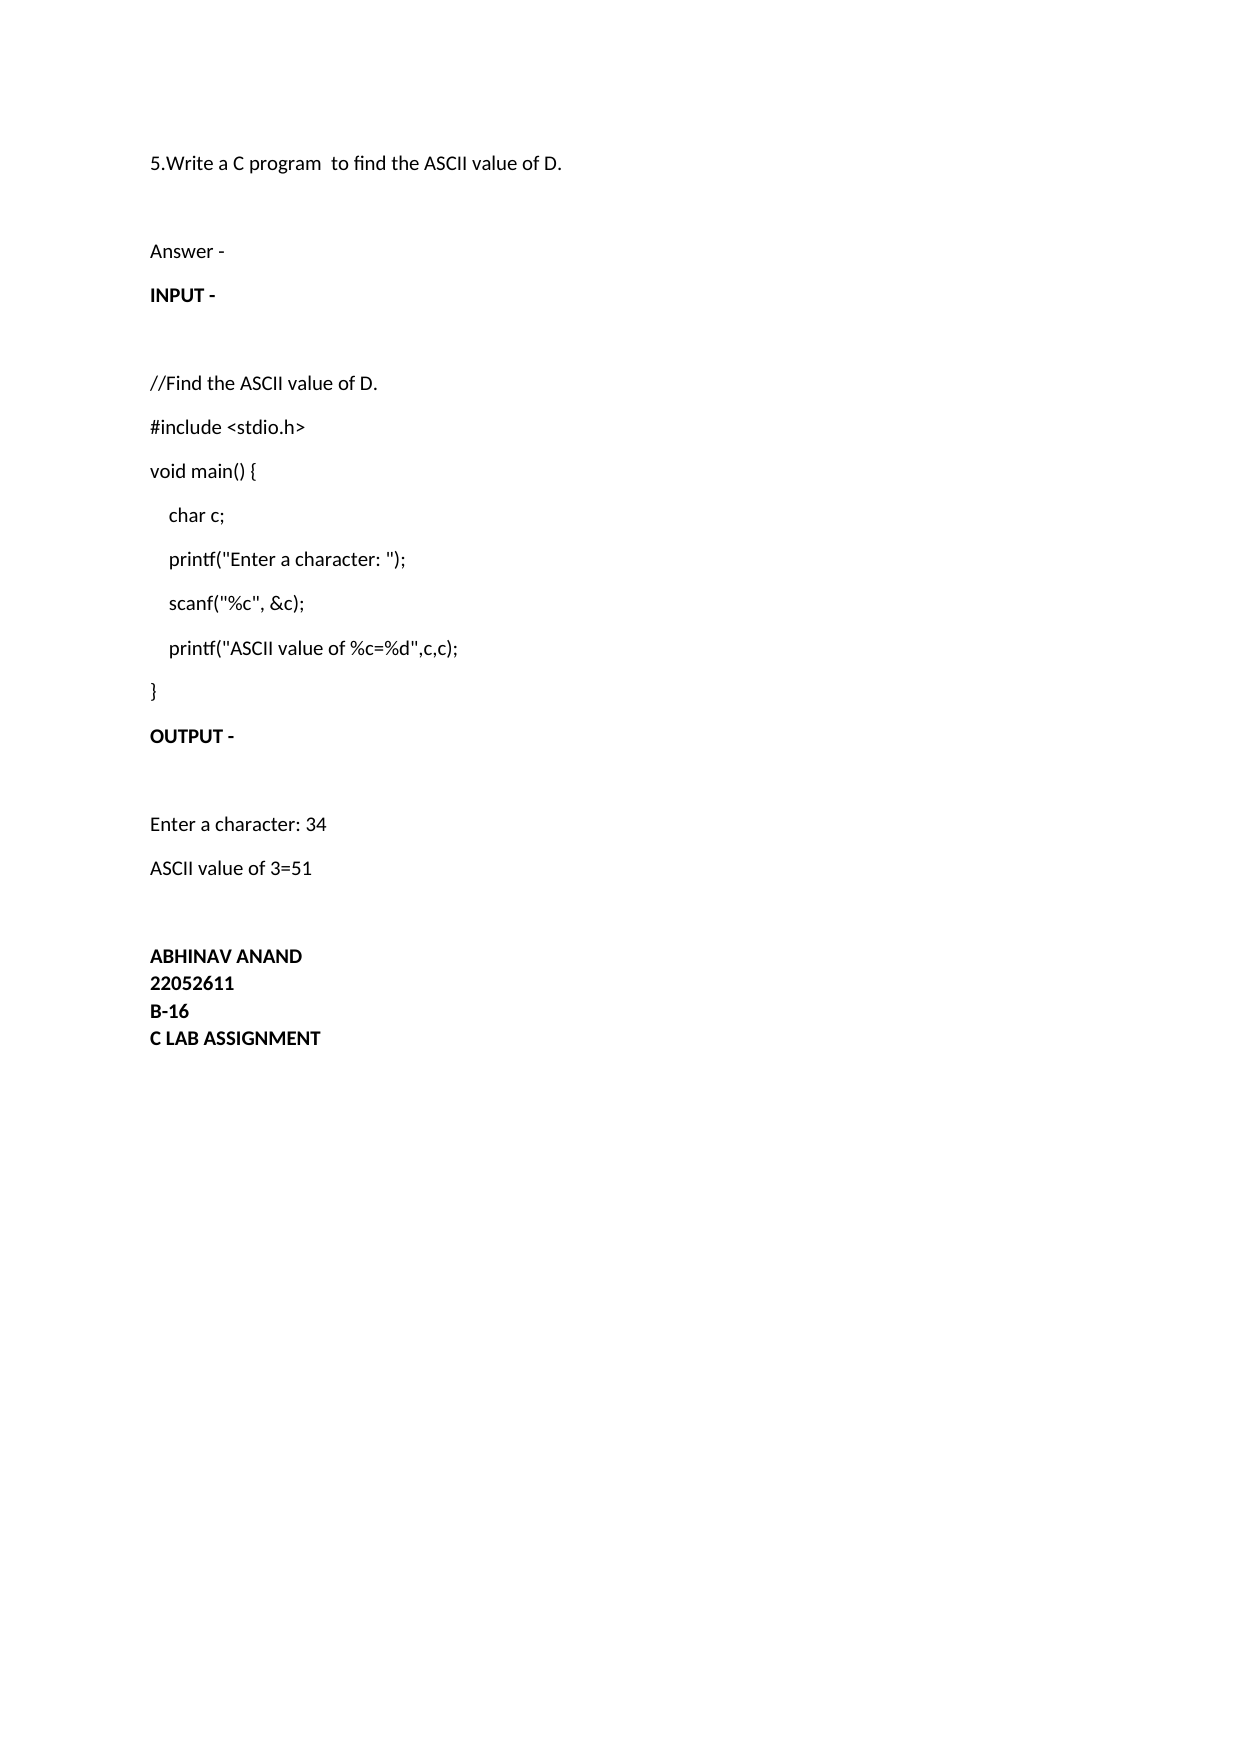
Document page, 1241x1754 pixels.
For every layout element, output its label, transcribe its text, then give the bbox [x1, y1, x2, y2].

text ASCII value of 3=51 [150, 855, 1090, 880]
text ABHINAV ANAND 22052611 B-16 C LAB ASSIGNMENT [150, 943, 1090, 1051]
text void main() { [150, 458, 1090, 484]
text } [150, 679, 1090, 704]
text Answer - [150, 238, 1090, 263]
text printf("ASCII value of %c=%d",c,c); [150, 635, 1090, 660]
text #include <stdio.h> [150, 414, 1090, 440]
text scanf("%c", &c); [150, 591, 1090, 616]
text 5.Write a C program to find the ASCII value of D. [150, 150, 1090, 175]
text //Find the ASCII value of D. [150, 370, 1090, 396]
text OUTPUT - [150, 723, 1090, 748]
text printf("Enter a character: "); [150, 547, 1090, 572]
text char c; [150, 502, 1090, 528]
text Enter a character: 34 [150, 811, 1090, 836]
text INPUT - [150, 282, 1090, 308]
